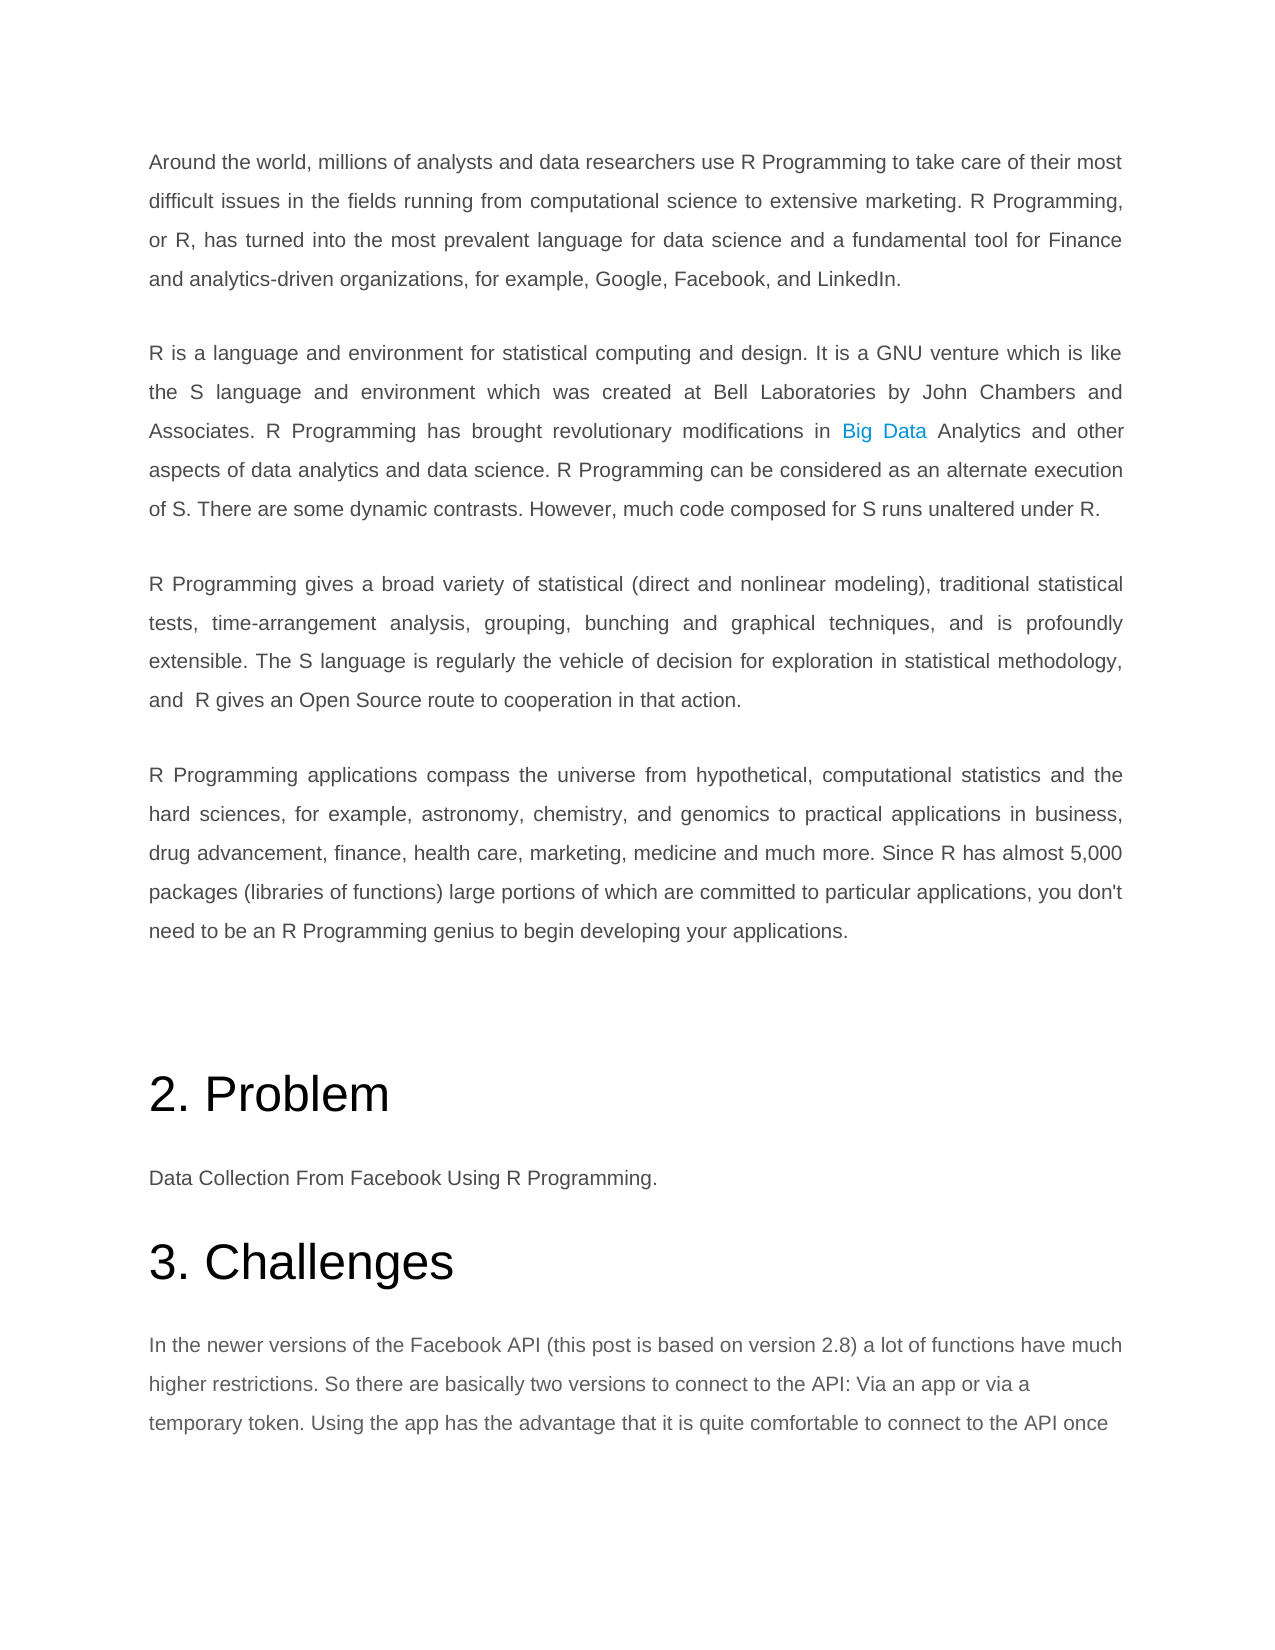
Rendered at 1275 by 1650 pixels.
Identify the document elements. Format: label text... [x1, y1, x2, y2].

text 2. Problem [149, 1065, 1124, 1122]
text R Programming gives a broad variety of statistical (direct and nonlinear modeling), traditional statistical tests, time-arrangement analysis, grouping, bunching and graphical techniques, and is profoundly extensible. The S language is regularly the vehicle of decision for exploration in statistical methodology, and R gives an Open Source route to cooperation in that action. [149, 571, 1124, 712]
text 3. Challenges [149, 1232, 1124, 1290]
text R is a language and environment for statistical computing and design. It is a GNU venture which is like the S language and environment which was created at Bell Laboratories by John Chambers and Associates. R Programming has brought revolutionary modifications in Big Data Analytics and other aspects of data analytics and data science. R Programming can be considered as an alternate execution of S. There are some dynamic contrasts. However, much code composed for S runs unaltered under R. [149, 341, 1124, 521]
text Data Collection From Facebook Using R Programming. [149, 1165, 1124, 1189]
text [149, 1333, 1124, 1435]
text R Programming applications compass the universe from hypothetical, computational statistics and the hard sciences, for example, astronomy, chemistry, and genomics to practical applications in business, drug advancement, finance, health care, marketing, medicine and much more. Since R has almost 5,000 packages (libraries of functions) large portions of which are committed to particular applications, you don't need to be an R Programming genius to begin developing your applications. [149, 763, 1124, 942]
text Around the world, millions of analysts and data researchers use R Programming to take care of their most difficult issues in the fields running from computational science to extensive marketing. R Programming, or R, has turned into the most prevalent language for data science and a fundamental tool for Finance and analytics-driven organizations, for example, Google, Facebook, and LinkedIn. [149, 150, 1124, 291]
